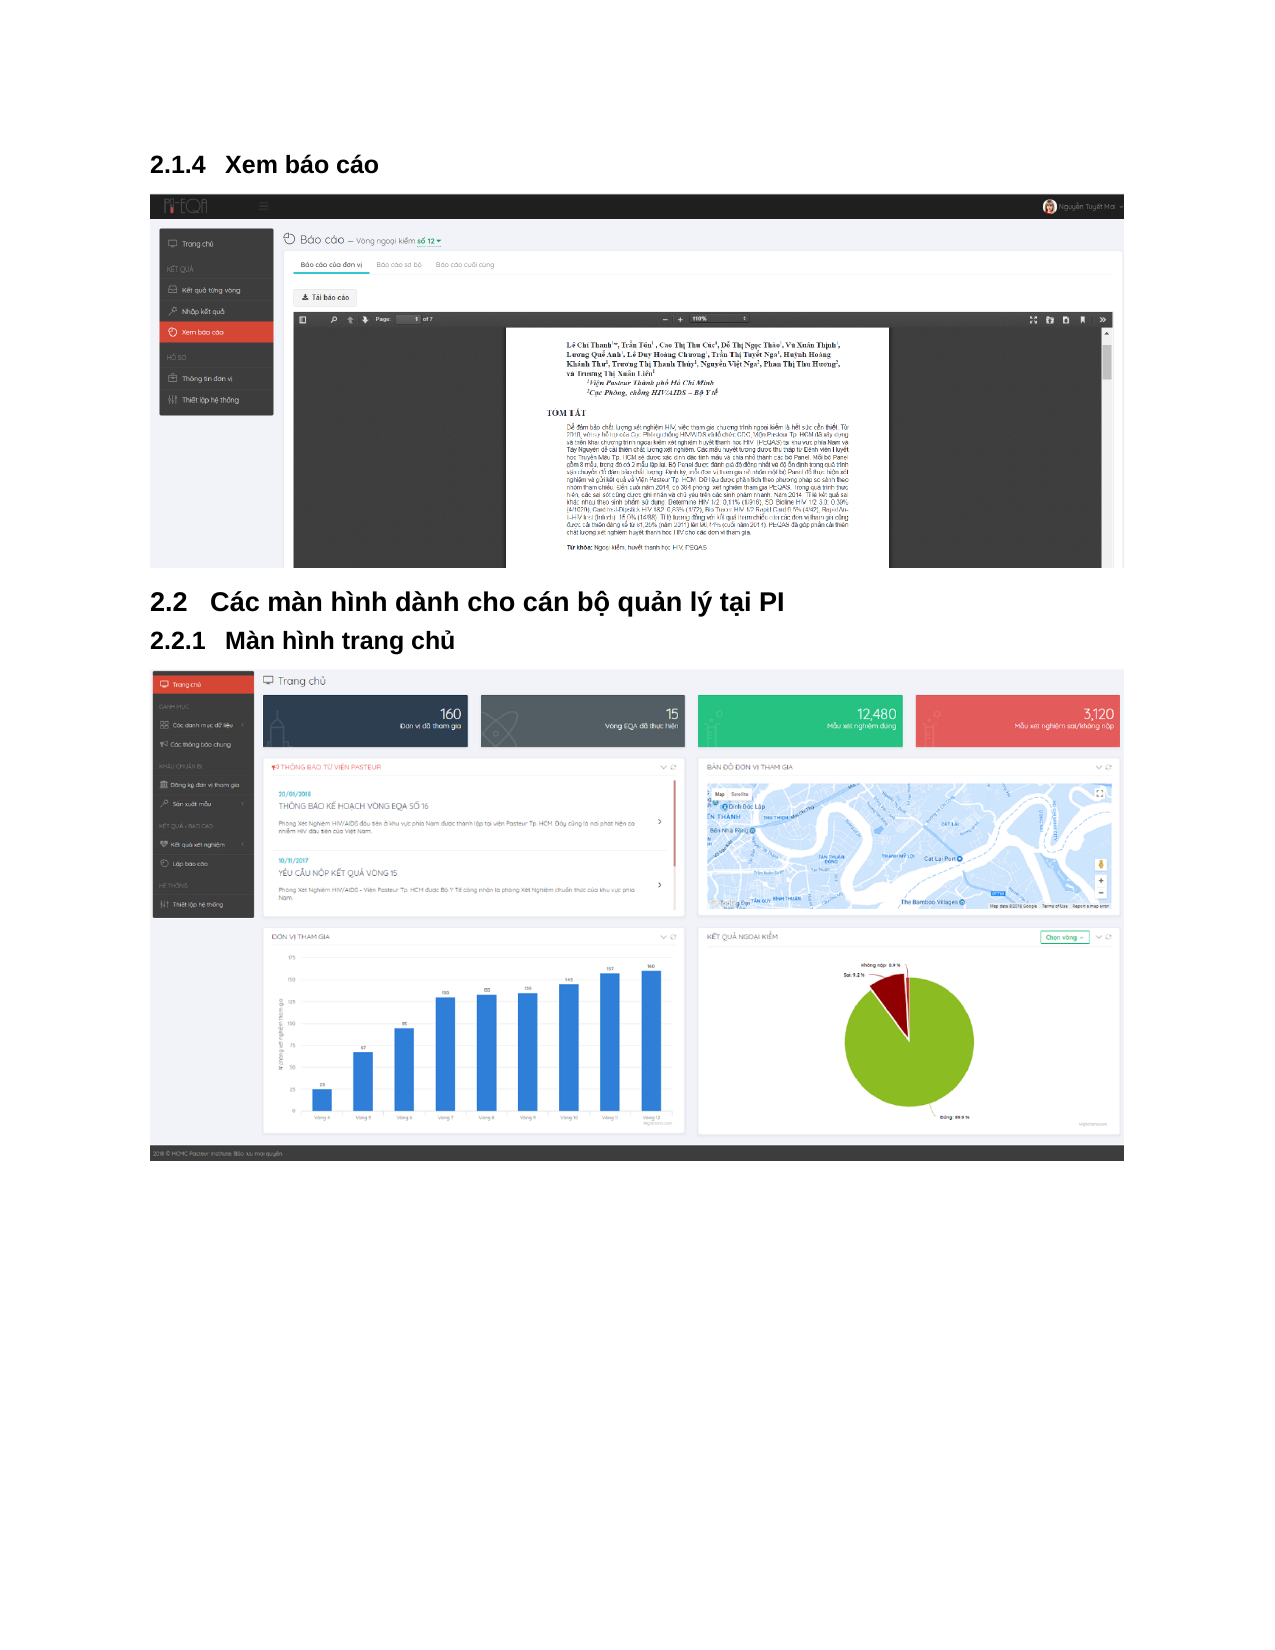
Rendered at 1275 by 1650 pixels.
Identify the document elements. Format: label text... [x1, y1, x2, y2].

subtitle Màn hình trang chủ [150, 626, 1125, 655]
subtitle Các màn hình dành cho cán bộ quản lý tại PI [150, 586, 1125, 617]
picture [150, 193, 1124, 568]
picture [150, 669, 1124, 1161]
subtitle Xem báo cáo [150, 150, 1125, 179]
